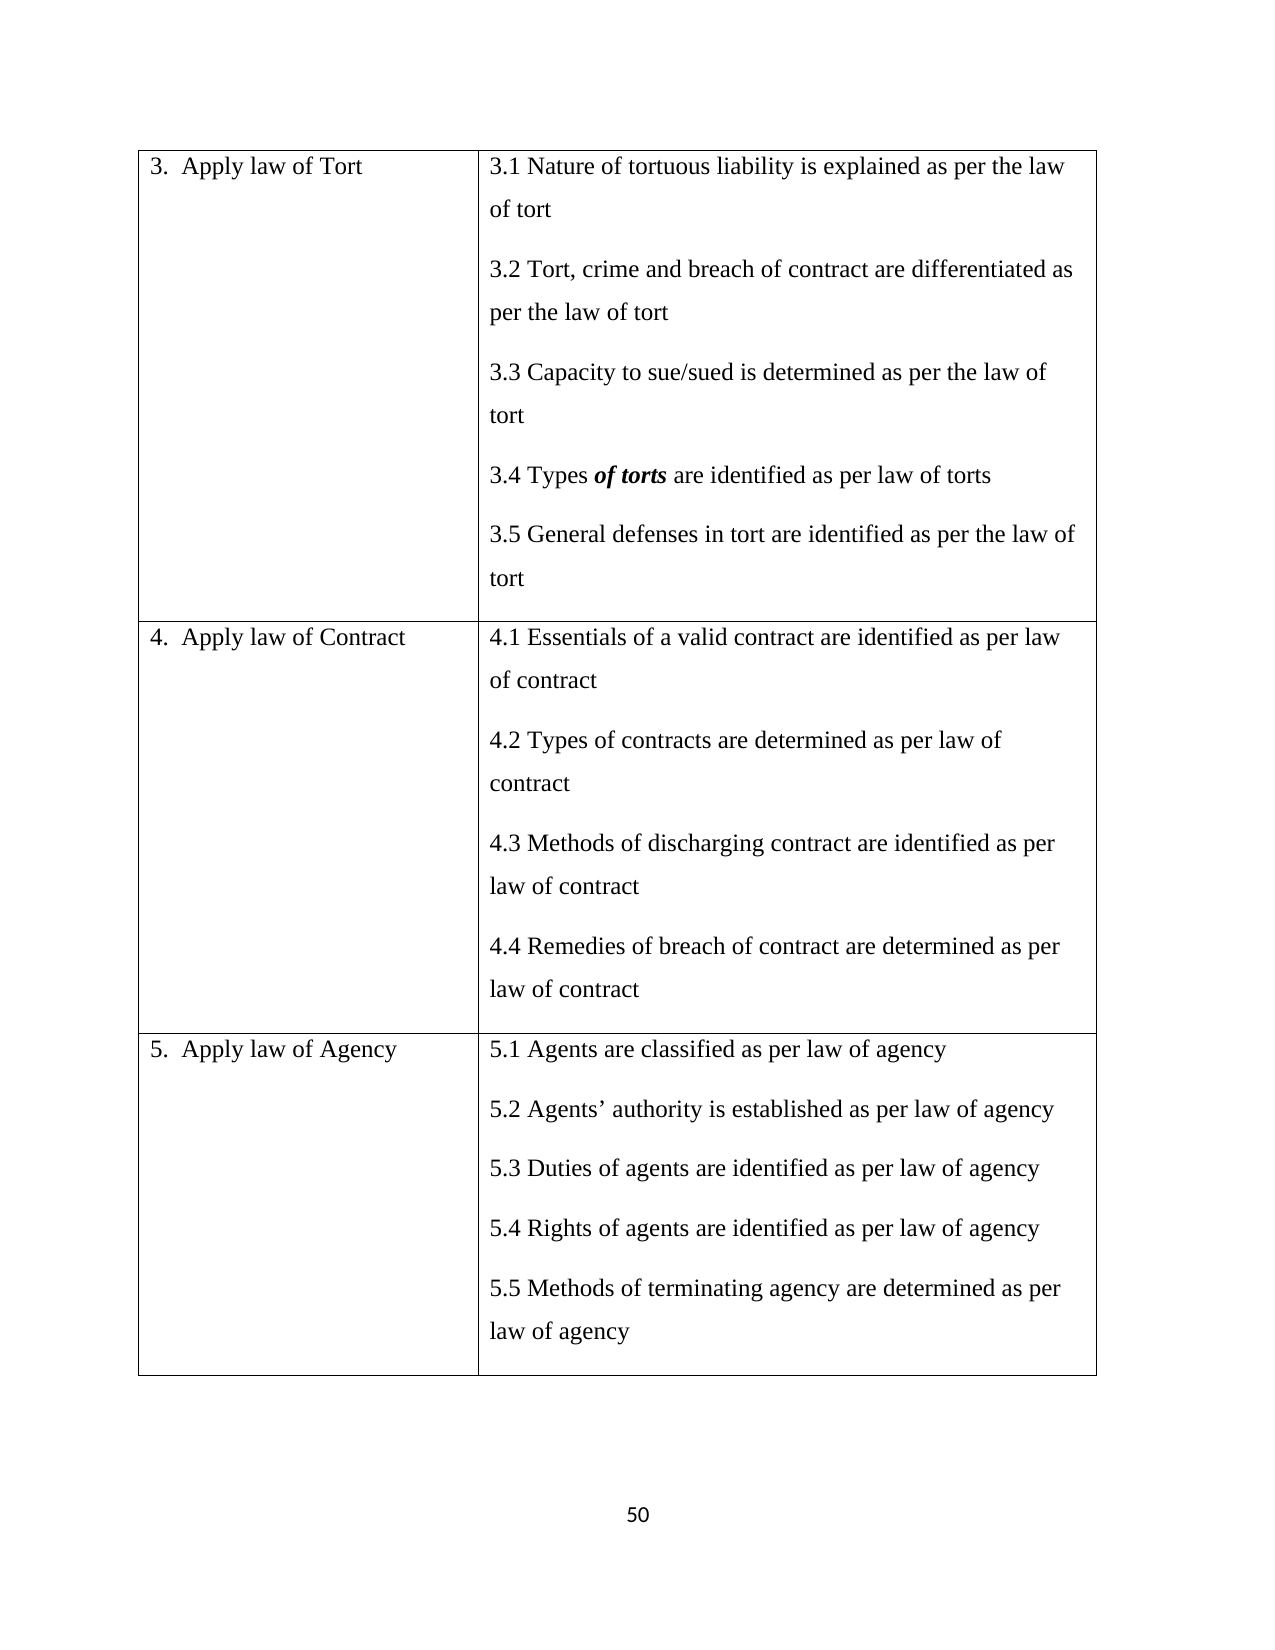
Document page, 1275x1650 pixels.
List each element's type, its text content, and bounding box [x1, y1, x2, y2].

table_cell 5. Apply law of Agency [139, 1034, 478, 1375]
table_cell 4.1 Essentials of a valid contract are identified as per law of contract 4.2 Types of contracts are determined as per law of contract 4.3 Methods of discharging contract are identified as per law of contract 4.4 Remedies of breach of contract are determined as per law of contract [479, 622, 1096, 1033]
table_cell 4. Apply law of Contract [139, 622, 478, 1033]
table_cell 3.1 Nature of tortuous liability is explained as per the law of tort 3.2 Tort, crime and breach of contract are differentiated as per the law of tort 3.3 Capacity to sue/sued is determined as per the law of tort 3.4 Types of torts are identified as per law of torts 3.5 General defenses in tort are identified as per the law of tort [479, 151, 1096, 621]
table_cell 5.1 Agents are classified as per law of agency 5.2 Agents’ authority is established as per law of agency 5.3 Duties of agents are identified as per law of agency 5.4 Rights of agents are identified as per law of agency 5.5 Methods of terminating agency are determined as per law of agency [479, 1034, 1096, 1375]
table_cell 3. Apply law of Tort [139, 151, 478, 621]
